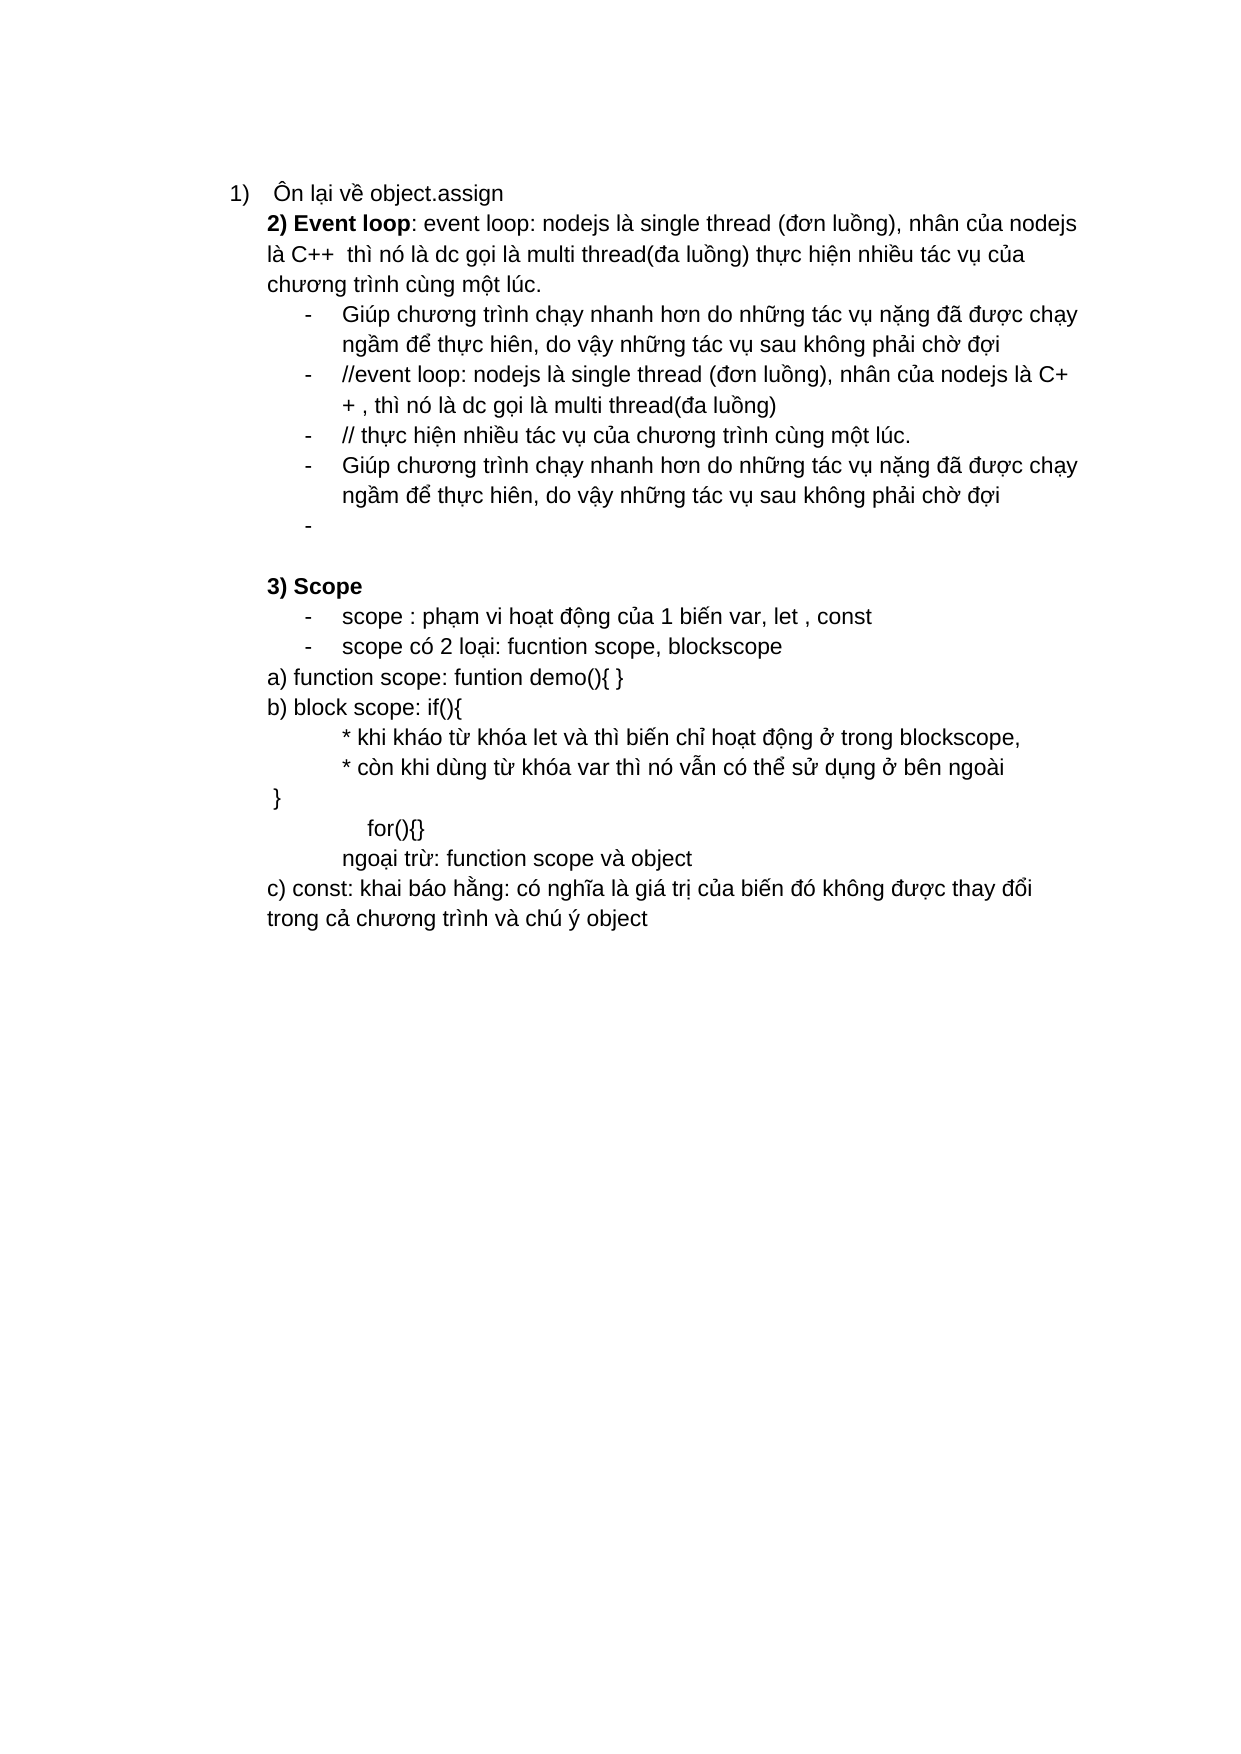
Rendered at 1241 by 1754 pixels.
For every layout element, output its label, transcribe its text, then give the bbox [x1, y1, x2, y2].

text b) block scope: if(){ [267, 694, 1090, 720]
text * còn khi dùng từ khóa var thì nó vẫn có thể sử dụng ở bên ngoài [267, 754, 1090, 781]
list Giúp chương trình chạy nhanh hơn do những tác vụ nặng đã được chạy ngầm để thực hiên, do vậy những tác vụ sau không phải chờ đợi [304, 452, 1090, 509]
text 3) Scope [267, 573, 1090, 599]
list //event loop: nodejs là single thread (đơn luồng), nhân của nodejs là C++ , thì nó là dc gọi là multi thread(đa luồng) [304, 361, 1090, 418]
text a) function scope: funtion demo(){ } [267, 663, 1090, 690]
list scope : phạm vi hoạt động của 1 biến var, let , const [304, 603, 1090, 629]
text c) const: khai báo hằng: có nghĩa là giá trị của biến đó không được thay đổi trong cả chương trình và chú ý object [267, 875, 1090, 932]
text for(){} [342, 814, 1090, 841]
text * khi kháo từ khóa let và thì biến chỉ hoạt động ở trong blockscope, [267, 724, 1090, 750]
list // thực hiện nhiều tác vụ của chương trình cùng một lúc. [304, 422, 1090, 448]
text } [267, 784, 1090, 811]
text 2) Event loop: event loop: nodejs là single thread (đơn luồng), nhân của nodejs là C++ thì nó là dc gọi là multi thread(đa luồng) thực hiện nhiều tác vụ của chương trình cùng một lúc. [267, 210, 1090, 297]
list scope có 2 loại: fucntion scope, blockscope [304, 633, 1090, 660]
list Ôn lại về object.assign [229, 180, 1090, 207]
text ngoại trừ: function scope và object [342, 845, 1090, 871]
list Giúp chương trình chạy nhanh hơn do những tác vụ nặng đã được chạy ngầm để thực hiên, do vậy những tác vụ sau không phải chờ đợi [304, 301, 1090, 358]
